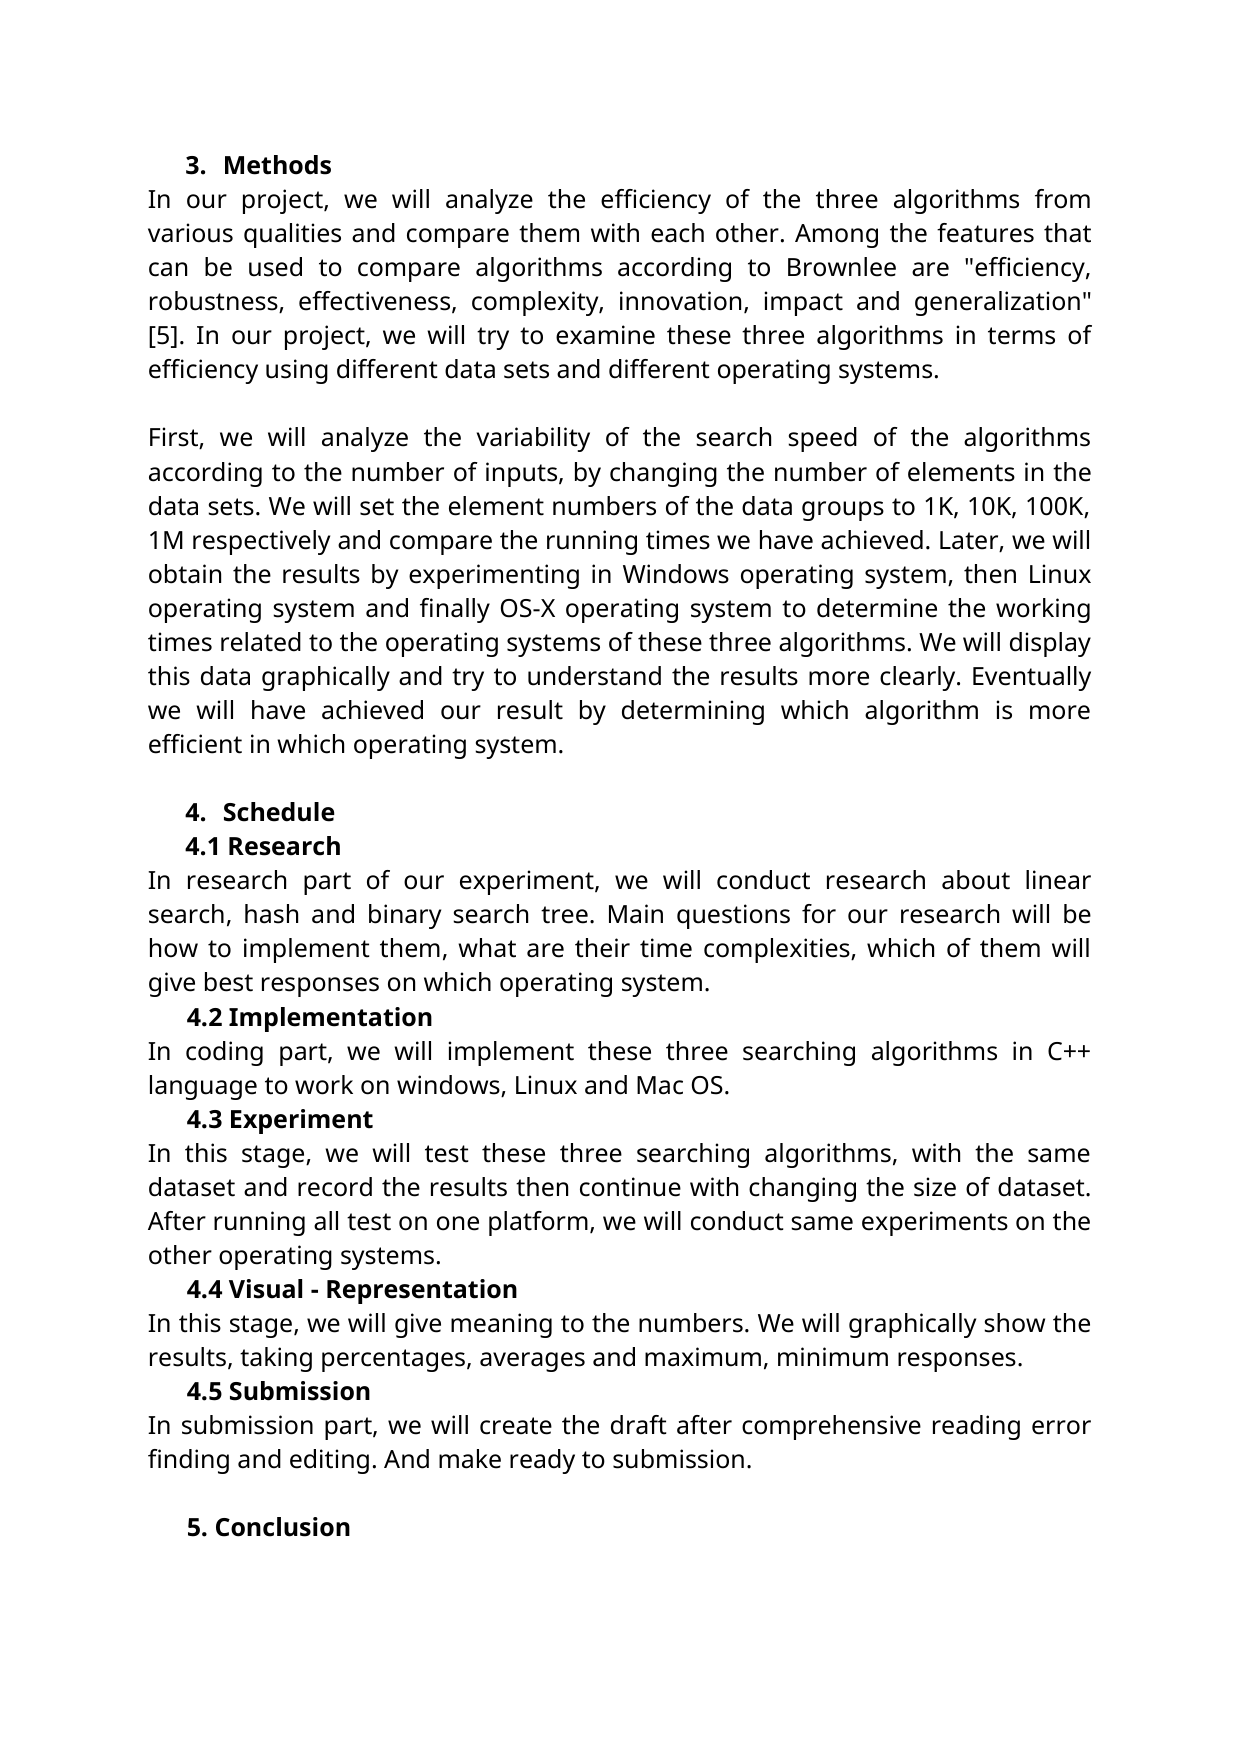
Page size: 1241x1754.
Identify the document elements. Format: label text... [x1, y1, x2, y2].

text In coding part, we will implement these three searching algorithms in C++ language to work on windows, Linux and Mac OS. [148, 1033, 1093, 1101]
text In submission part, we will create the draft after comprehensive reading error finding and editing. And make ready to submission. [148, 1408, 1093, 1476]
text In this stage, we will give meaning to the numbers. We will graphically show the results, taking percentages, averages and maximum, minimum responses. [148, 1306, 1093, 1374]
text 4.4 Visual - Representation [148, 1272, 1093, 1306]
text 4.5 Submission [148, 1374, 1093, 1408]
text 5. Conclusion [148, 1510, 1093, 1544]
text In research part of our experiment, we will conduct research about linear search, hash and binary search tree. Main questions for our research will be how to implement them, what are their time complexities, which of them will give best responses on which operating system. [148, 863, 1093, 999]
list Schedule [185, 795, 1093, 829]
text 4.3 Experiment [148, 1101, 1093, 1135]
text First, we will analyze the variability of the search speed of the algorithms according to the number of inputs, by changing the number of elements in the data sets. We will set the element numbers of the data groups to 1K, 10K, 100K, 1M respectively and compare the running times we have achieved. Later, we will obtain the results by experimenting in Windows operating system, then Linux operating system and finally OS-X operating system to determine the working times related to the operating systems of these three algorithms. We will display this data graphically and try to understand the results more clearly. Eventually we will have achieved our result by determining which algorithm is more efficient in which operating system. [148, 420, 1093, 761]
text 4.2 Implementation [148, 999, 1093, 1033]
text In our project, we will analyze the efficiency of the three algorithms from various qualities and compare them with each other. Among the features that can be used to compare algorithms according to Brownlee are "efficiency, robustness, effectiveness, complexity, innovation, impact and generalization" [5]. In our project, we will try to examine these three algorithms in terms of efficiency using different data sets and different operating systems. [148, 182, 1093, 386]
list Methods [185, 148, 1093, 182]
text In this stage, we will test these three searching algorithms, with the same dataset and record the results then continue with changing the size of dataset. After running all test on one platform, we will conduct same experiments on the other operating systems. [148, 1135, 1093, 1272]
text 4.1 Research [185, 829, 1093, 863]
